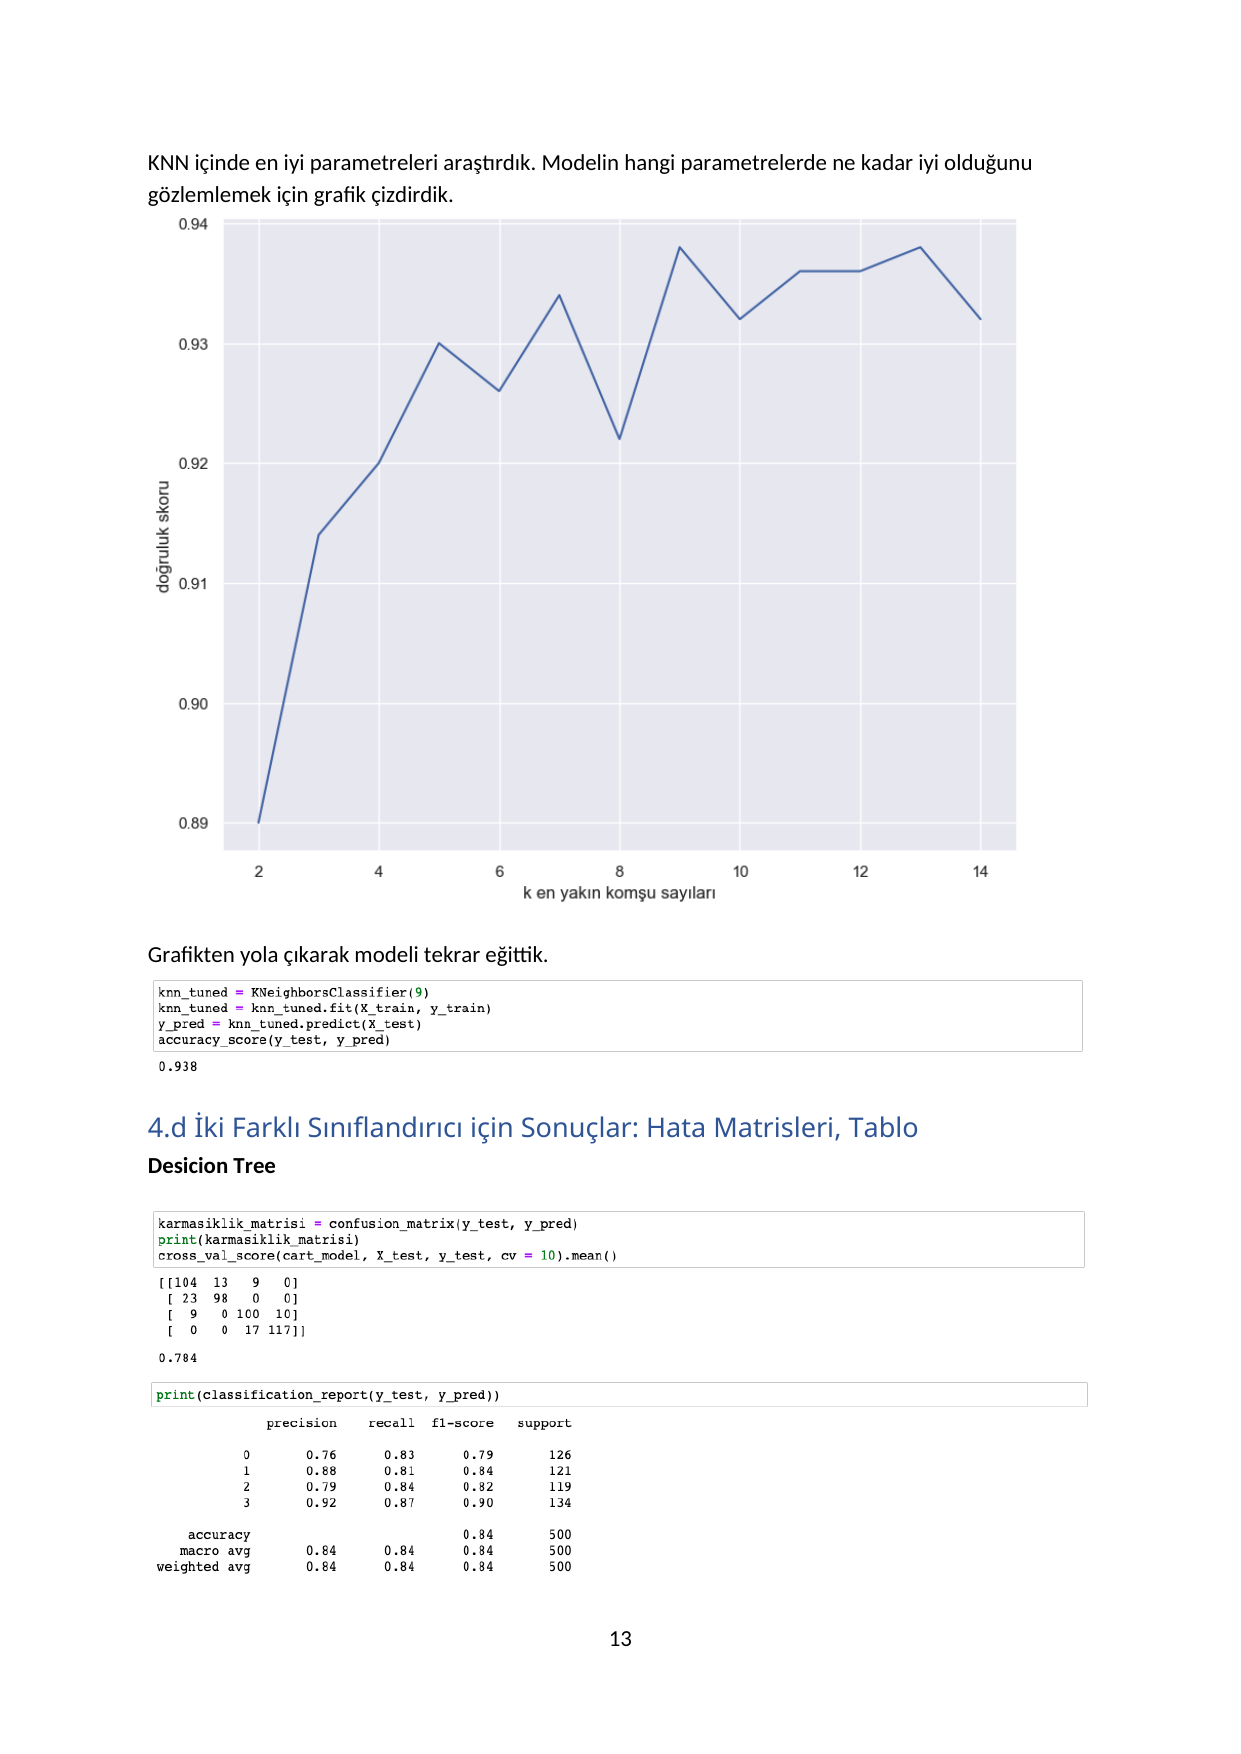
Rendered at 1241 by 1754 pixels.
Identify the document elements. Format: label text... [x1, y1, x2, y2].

picture [147, 1377, 1093, 1590]
picture [147, 972, 1093, 1084]
text Desicion Tree [148, 1151, 1093, 1179]
picture [147, 212, 1093, 916]
picture [147, 1203, 1093, 1373]
text Grafikten yola çıkarak modeli tekrar eğittik. [148, 940, 1093, 972]
text KNN içinde en iyi parametreleri araştırdık. Modelin hangi parametrelerde ne kadar iyi olduğunu gözlemlemek için grafik çizdirdik. [148, 148, 1093, 212]
subtitle 4.d İki Farklı Sınıflandırıcı için Sonuçlar: Hata Matrisleri, Tablo [148, 1108, 1093, 1145]
